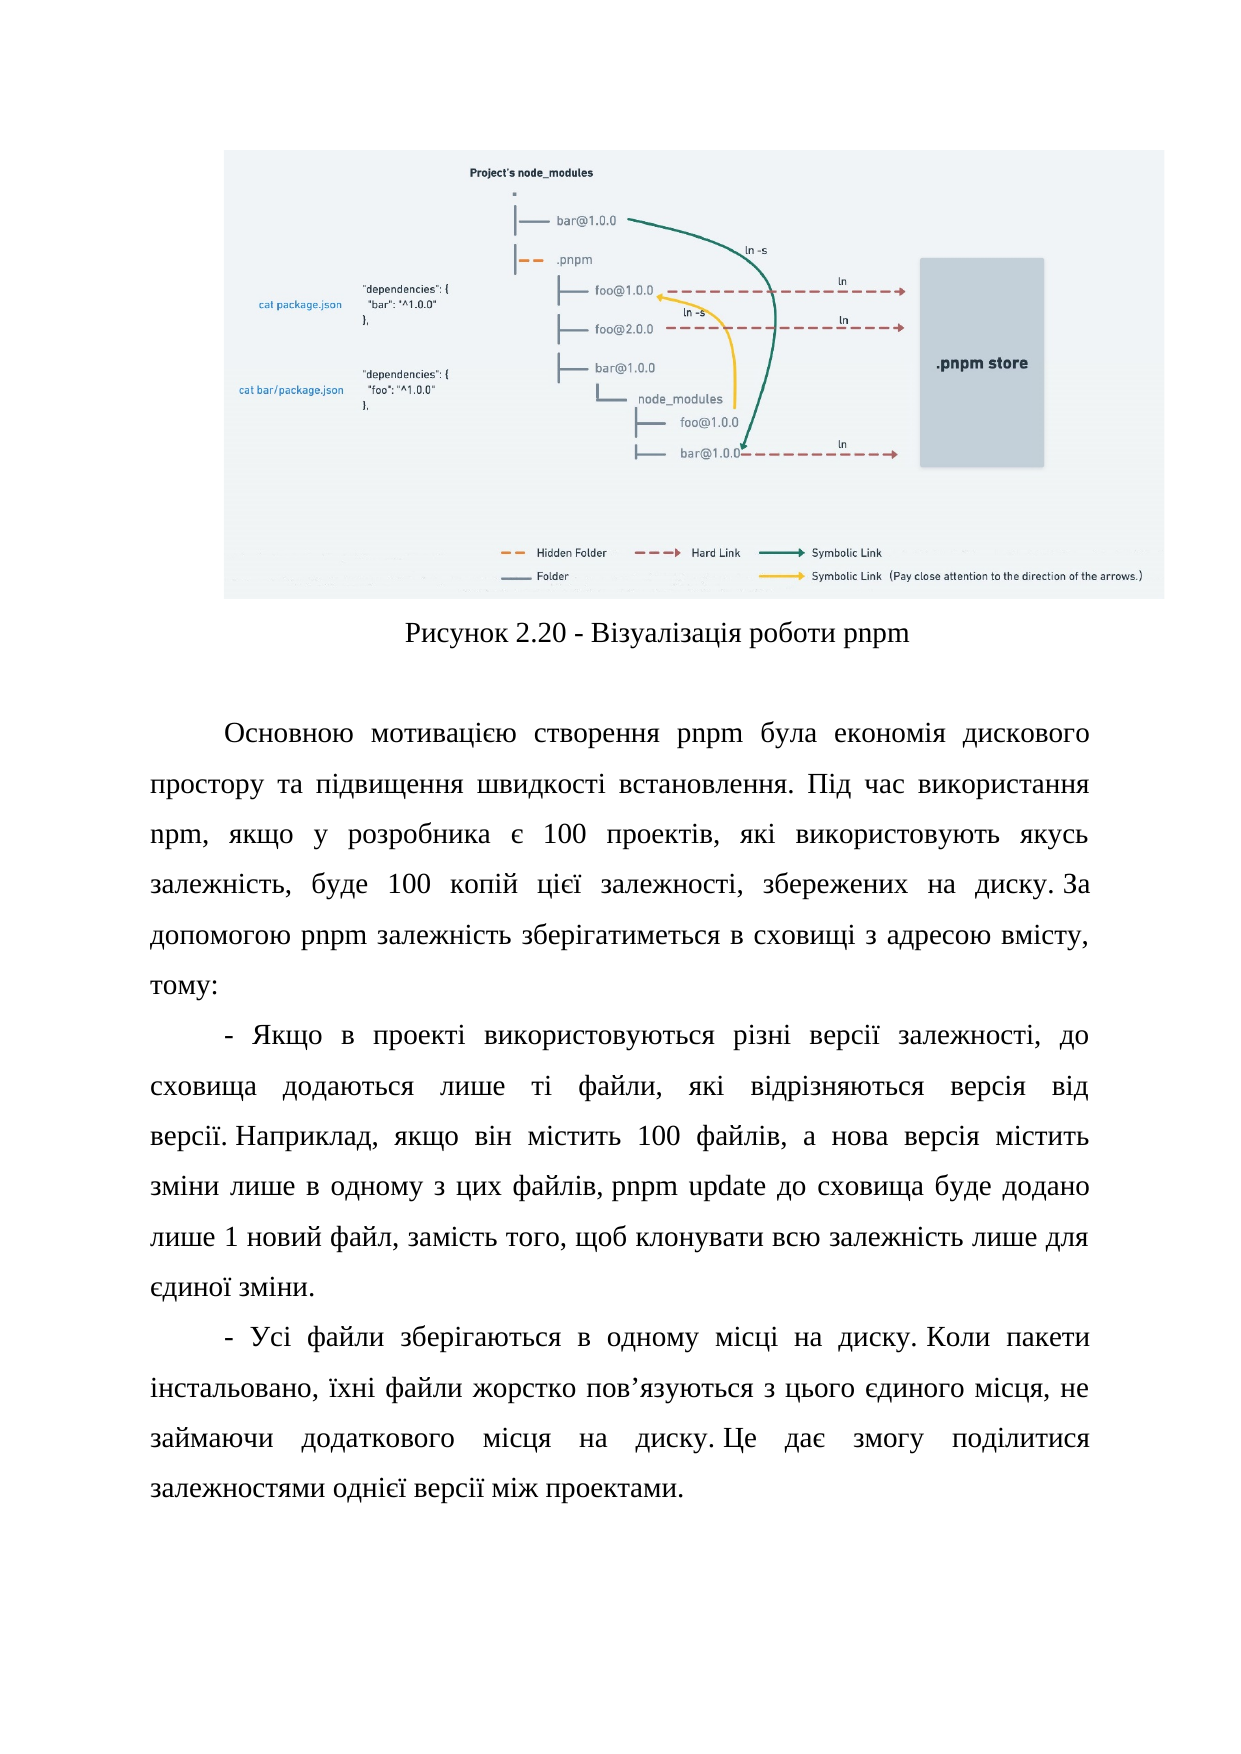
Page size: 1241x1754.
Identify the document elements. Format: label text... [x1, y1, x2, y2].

text - Якщо в проекті використовуються різні версії залежності, до сховища додаються лише ті файли, які відрізняються версія від версії. Наприклад, якщо він містить 100 файлів, а нова версія містить зміни лише в одному з цих файлів, pnpm update до сховища буде додано лише 1 новий файл, замість того, щоб клонувати всю залежність лише для єдиної зміни. [150, 1017, 1090, 1303]
text - Усі файли зберігаються в одному місці на диску. Коли пакети інстальовано, їхні файли жорстко пов’язуються з цього єдиного місця, не займаючи додаткового місця на диску. Це дає змогу поділитися залежностями однієї версії між проектами. [150, 1319, 1090, 1504]
text Основною мотивацією створення pnpm була економія дискового простору та підвищення швидкості встановлення. Під час використання npm, якщо у розробника є 100 проектів, які використовують якусь залежність, буде 100 копій цієї залежності, збережених на диску. За допомогою pnpm залежність зберігатиметься в сховищі з адресою вмісту, тому: [150, 716, 1090, 1001]
picture [223, 150, 1165, 599]
text Рисунок 2.20 - Візуалізація роботи pnpm [150, 615, 1090, 648]
